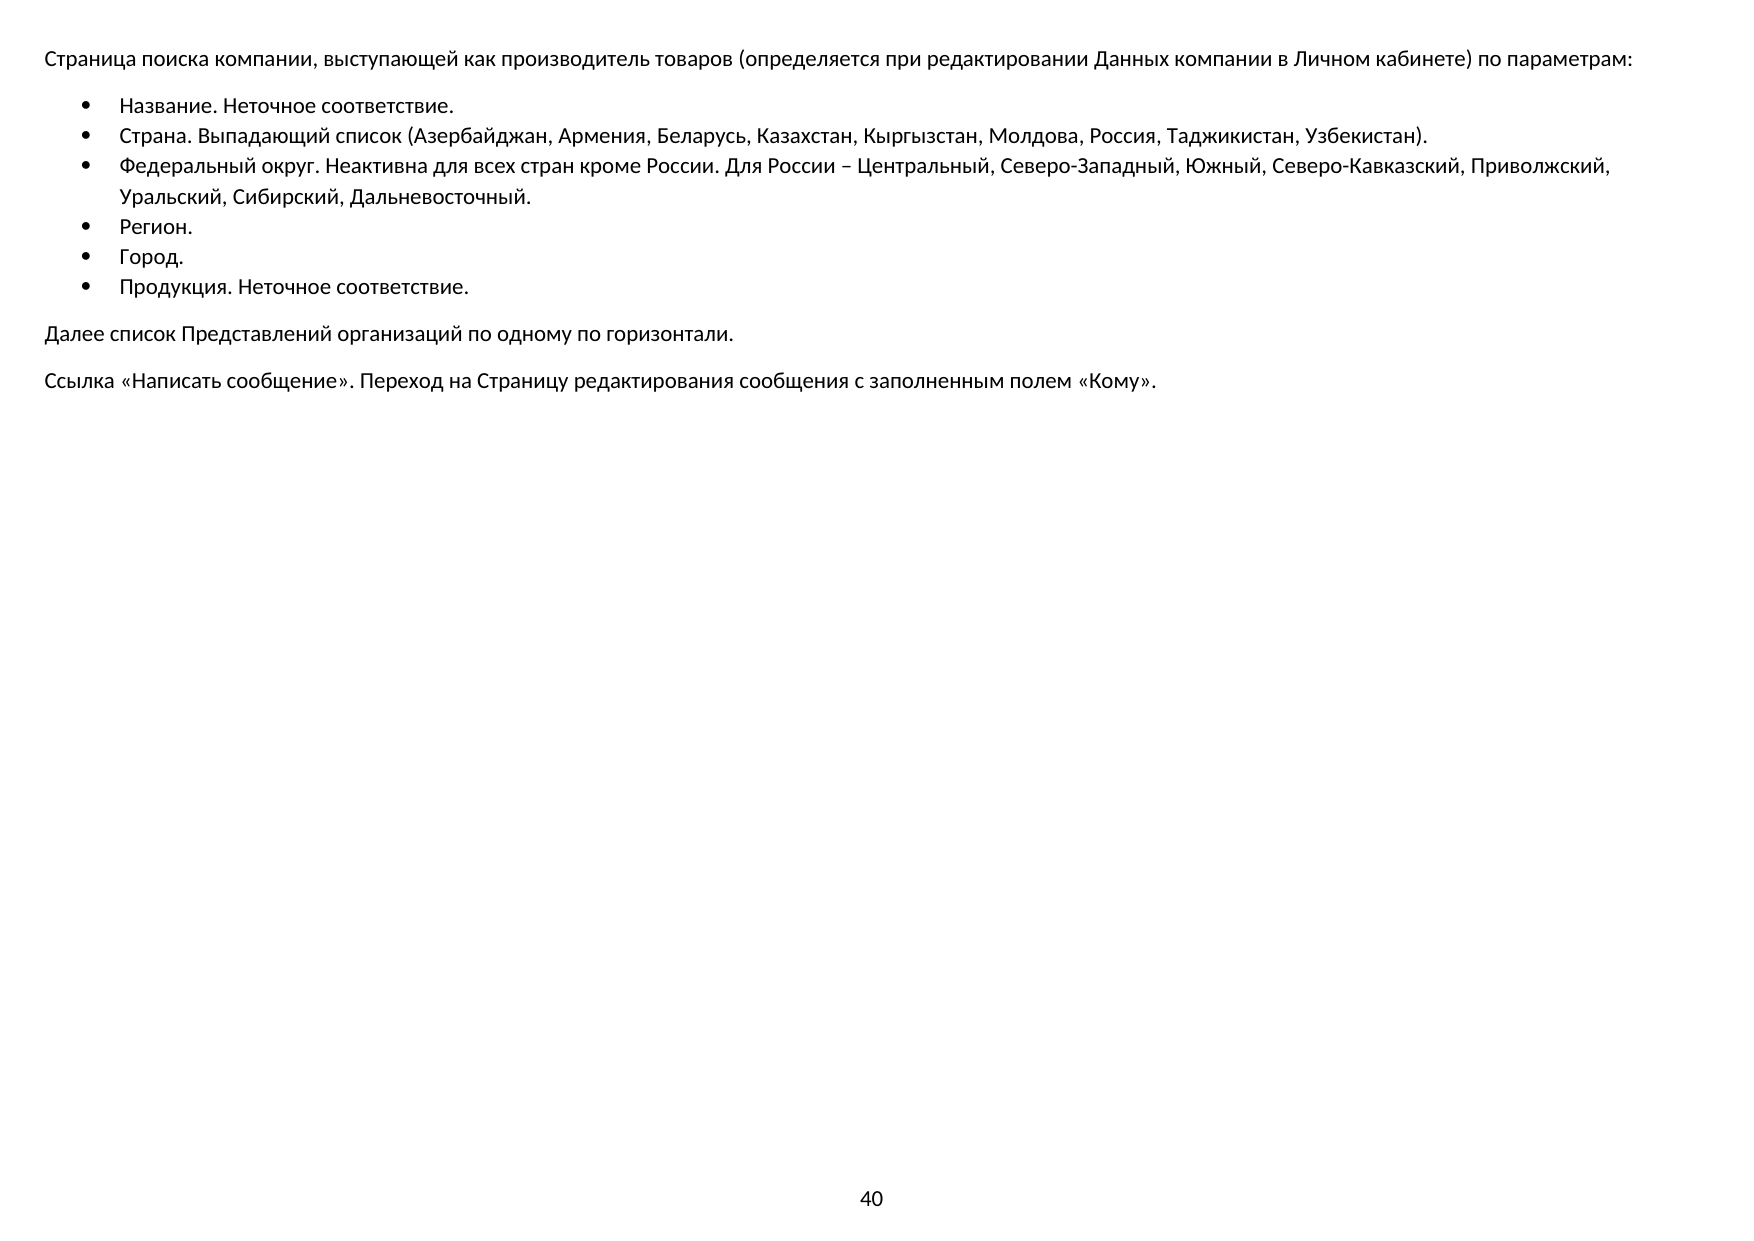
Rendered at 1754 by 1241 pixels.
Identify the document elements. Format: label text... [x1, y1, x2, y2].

list Город. [82, 242, 1698, 270]
text Далее список Представлений организаций по одному по горизонтали. [44, 319, 1698, 347]
list Продукция. Неточное соответствие. [82, 272, 1698, 301]
text Ссылка «Написать сообщение». Переход на Страницу редактирования сообщения с заполненным полем «Кому». [44, 366, 1698, 394]
list Федеральный округ. Неактивна для всех стран кроме России. Для России – Центральный, Северо-Западный, Южный, Северо-Кавказский, Приволжский, Уральский, Сибирский, Дальневосточный. [82, 152, 1698, 210]
list Страна. Выпадающий список (Азербайджан, Армения, Беларусь, Казахстан, Кыргызстан, Молдова, Россия, Таджикистан, Узбекистан). [82, 121, 1698, 149]
text Страница поиска компании, выступающей как производитель товаров (определяется при редактировании Данных компании в Личном кабинете) по параметрам: [44, 44, 1698, 72]
list Название. Неточное соответствие. [82, 91, 1698, 119]
list Регион. [82, 212, 1698, 240]
